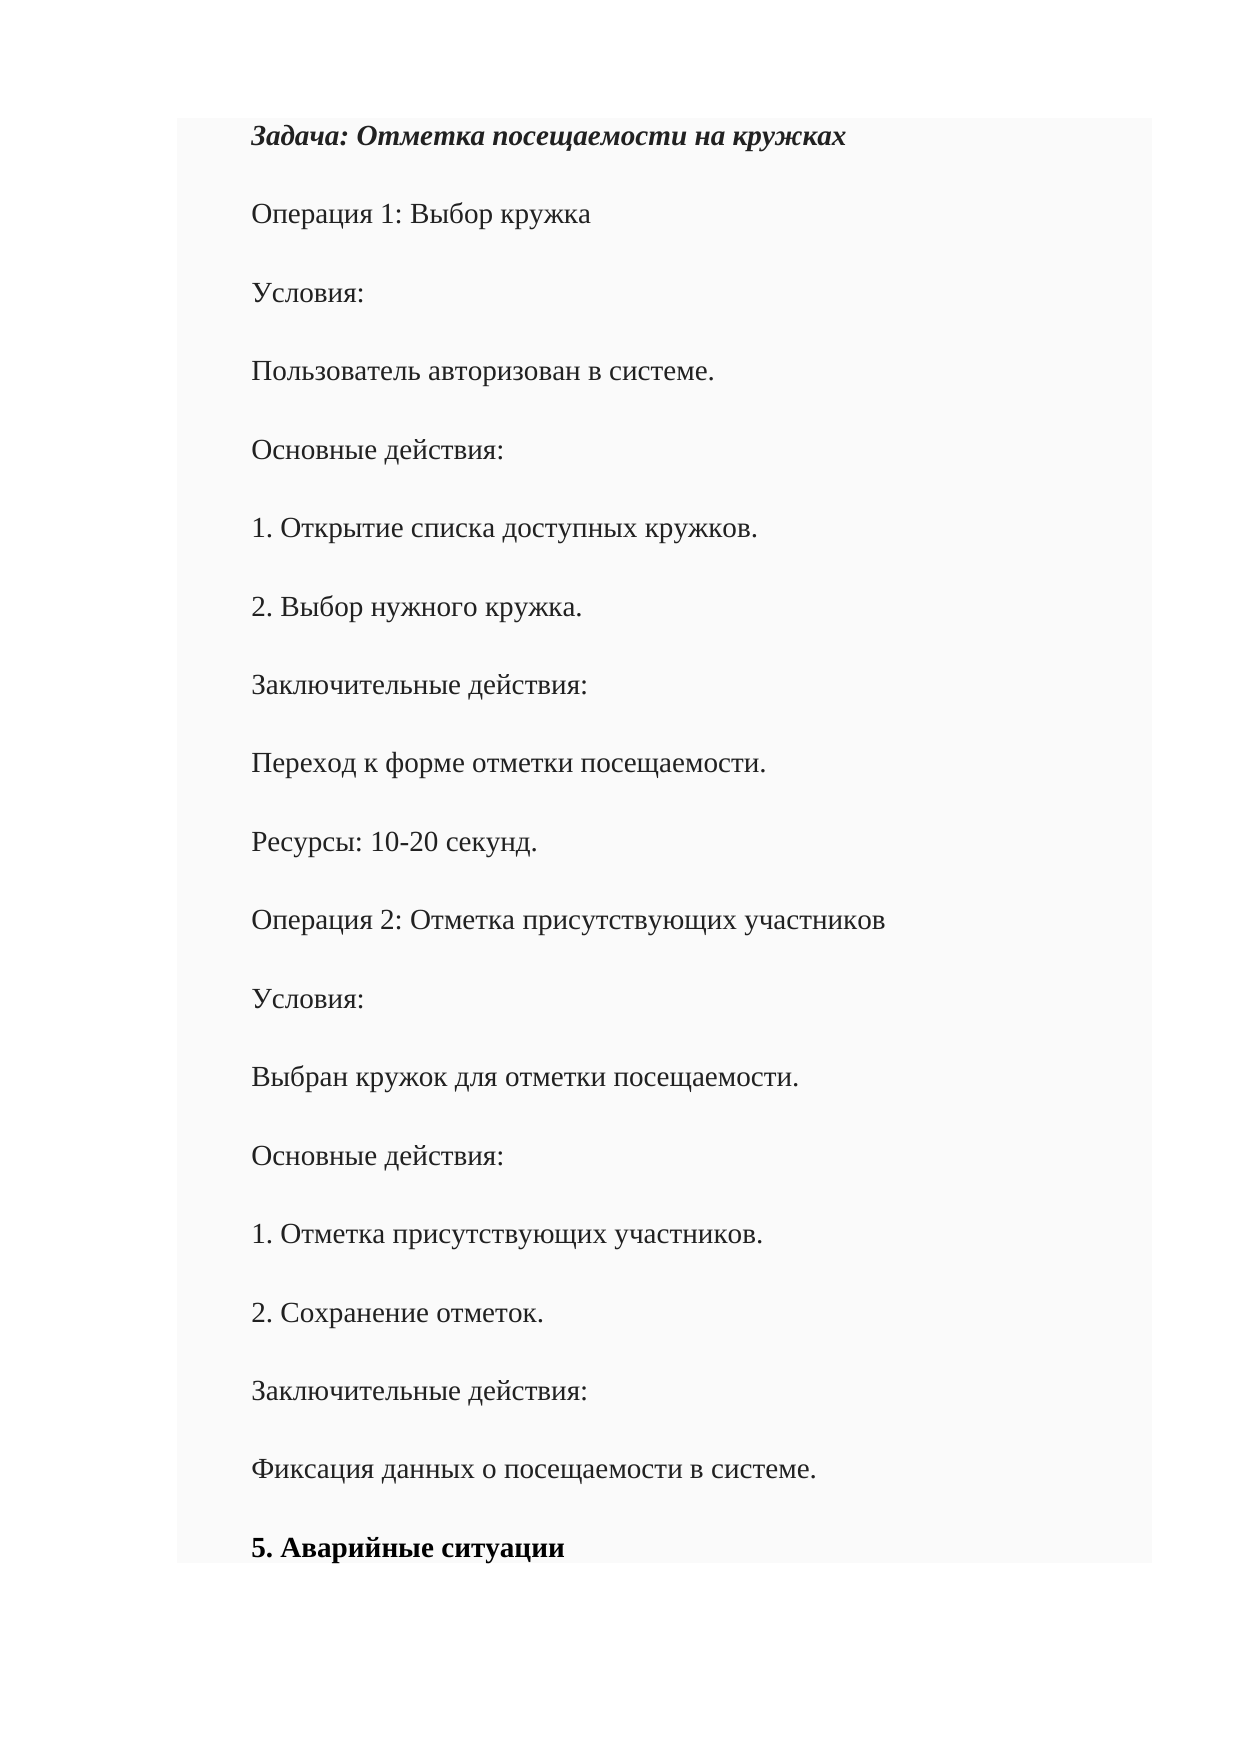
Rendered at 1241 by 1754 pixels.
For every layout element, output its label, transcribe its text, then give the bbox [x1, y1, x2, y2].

text Основные действия: [177, 432, 1152, 465]
text Выбран кружок для отметки посещаемости. [177, 1059, 1152, 1093]
text 5. Аварийные ситуации [177, 1530, 1152, 1563]
text Заключительные действия: [177, 667, 1152, 701]
text Фиксация данных о посещаемости в системе. [177, 1452, 1152, 1485]
text 1. Открытие списка доступных кружков. [177, 510, 1152, 544]
text 1. Отметка присутствующих участников. [177, 1216, 1152, 1250]
text 2. Выбор нужного кружка. [177, 589, 1152, 622]
text Основные действия: [177, 1138, 1152, 1171]
text Операция 2: Отметка присутствующих участников [177, 902, 1152, 936]
text Пользователь авторизован в системе. [177, 353, 1152, 387]
text Условия: [177, 275, 1152, 308]
text 2. Сохранение отметок. [177, 1295, 1152, 1328]
text Заключительные действия: [177, 1373, 1152, 1407]
text Операция 1: Выбор кружка [177, 197, 1152, 230]
text Задача: Отметка посещаемости на кружках [177, 118, 1152, 152]
text Ресурсы: 10-20 секунд. [177, 824, 1152, 858]
text Переход к форме отметки посещаемости. [177, 746, 1152, 779]
text Условия: [177, 981, 1152, 1014]
